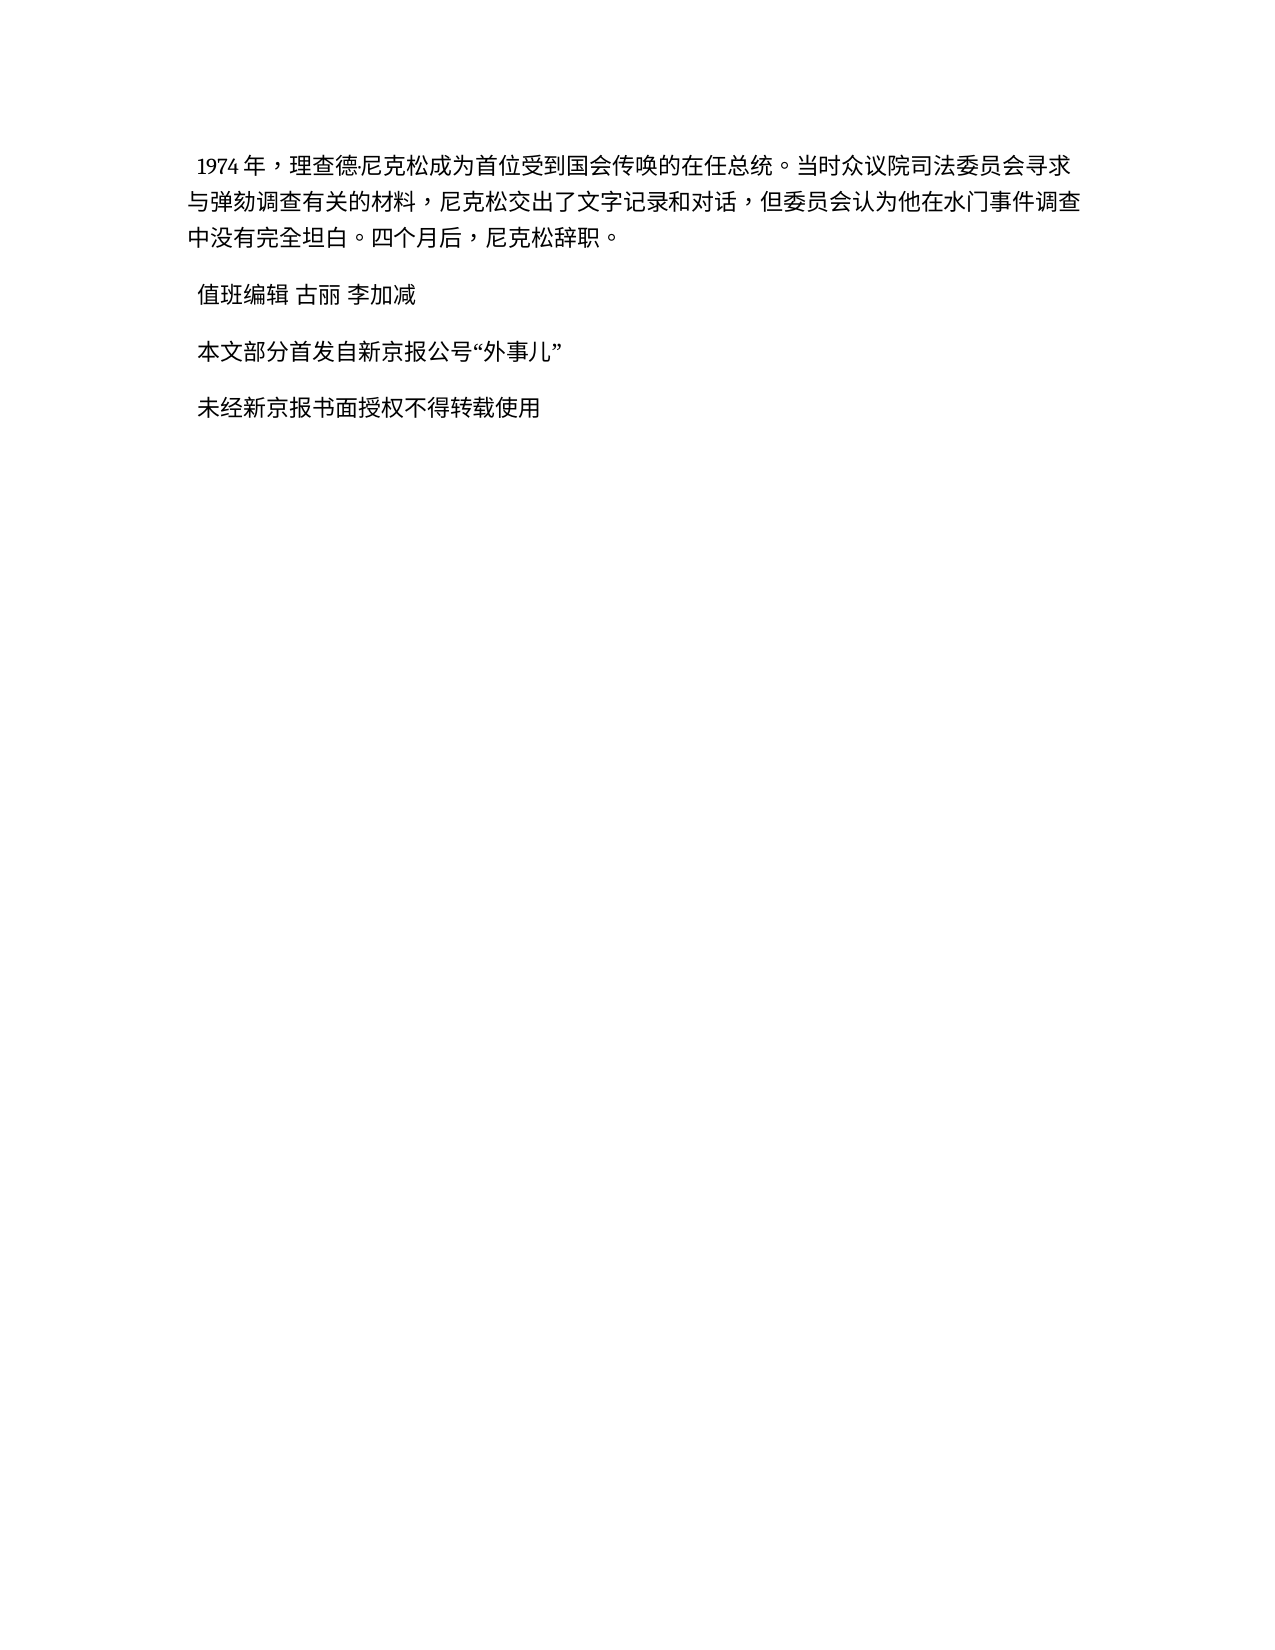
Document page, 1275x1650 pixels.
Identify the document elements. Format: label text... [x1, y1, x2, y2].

text 值班编辑 古丽 李加减 [187, 279, 1087, 310]
text 1974年，理查德·尼克松成为首位受到国会传唤的在任总统。当时众议院司法委员会寻求与弹劾调查有关的材料，尼克松交出了文字记录和对话，但委员会认为他在水门事件调查中没有完全坦白。四个月后，尼克松辞职。 [187, 150, 1087, 253]
text 未经新京报书面授权不得转载使用 [187, 392, 1087, 423]
text 本文部分首发自新京报公号“外事儿” [187, 335, 1087, 367]
